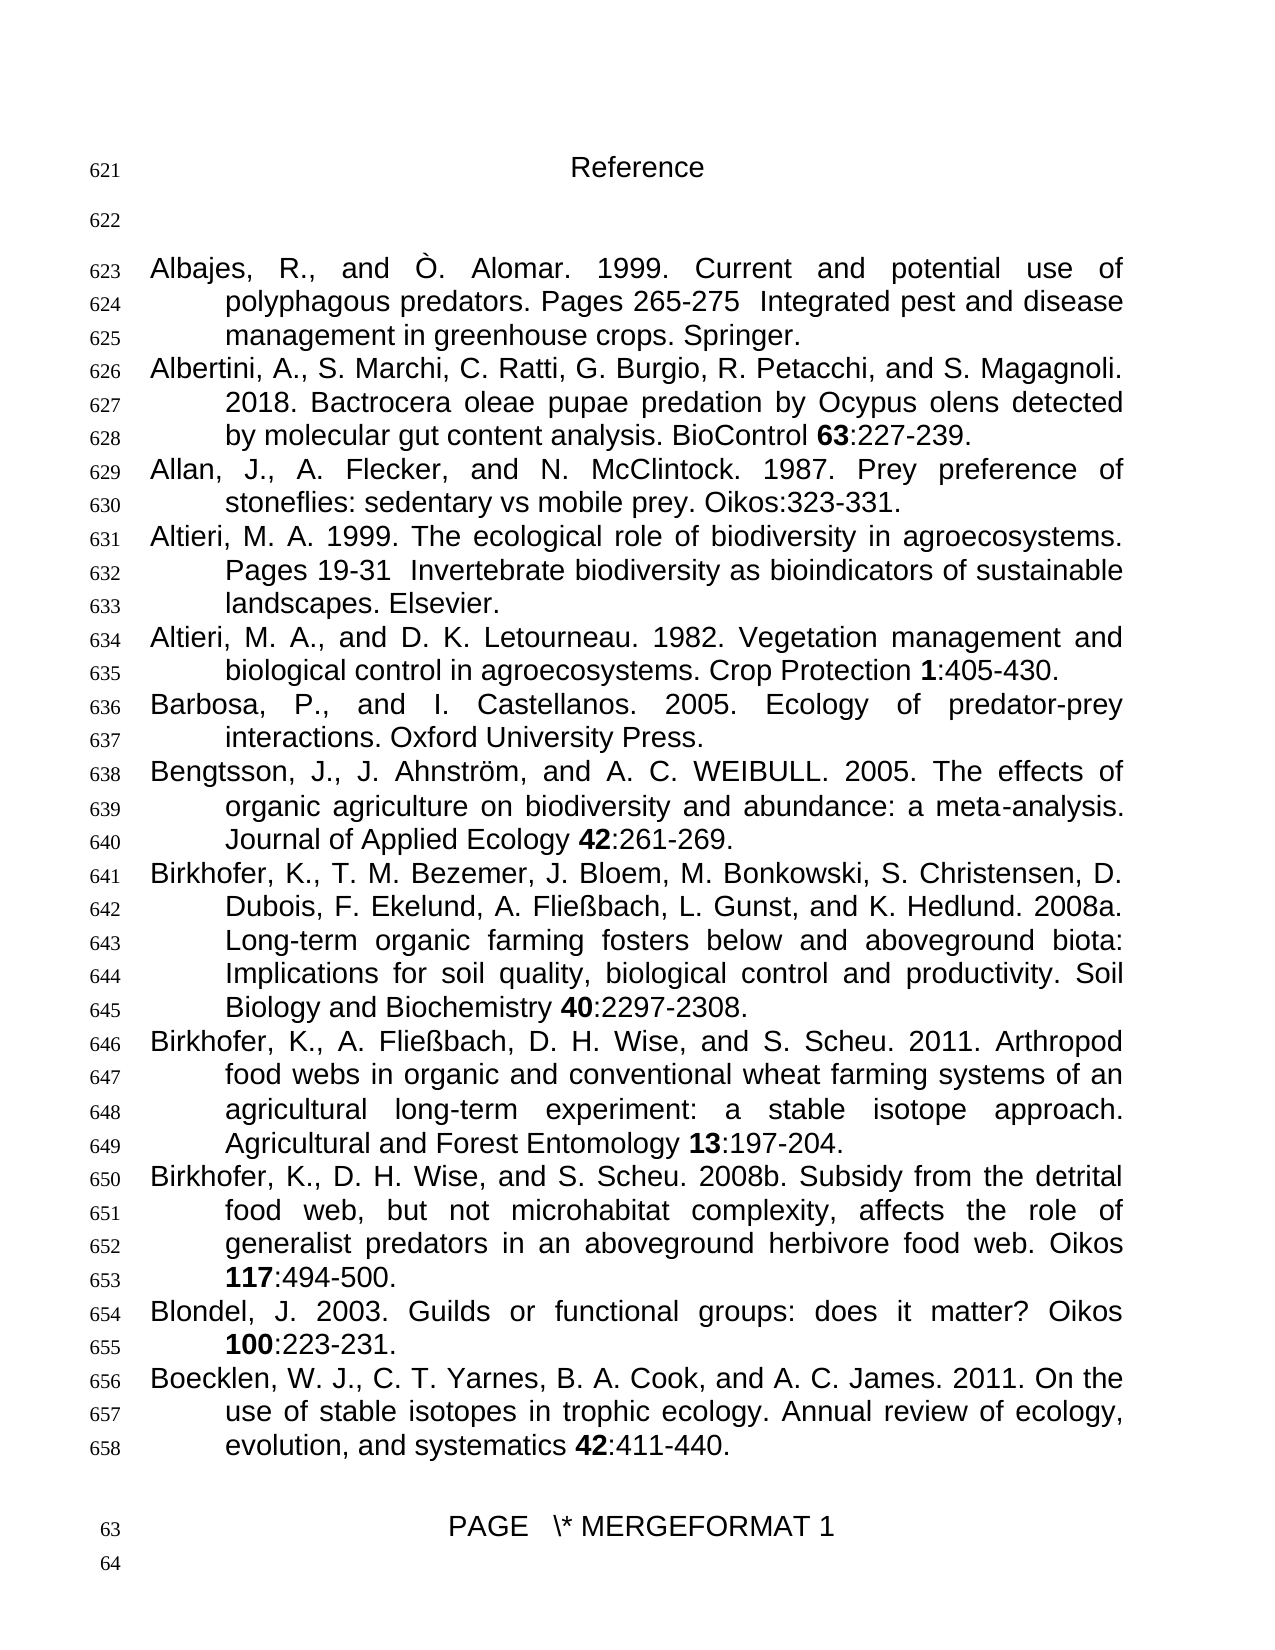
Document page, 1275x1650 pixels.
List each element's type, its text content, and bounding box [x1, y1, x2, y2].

text Birkhofer, K., T. M. Bezemer, J. Bloem, M. Bonkowski, S. Christensen, D. Dubois, F. Ekelund, A. Fließbach, L. Gunst, and K. Hedlund. 2008a. Long-term organic farming fosters below and aboveground biota: Implications for soil quality, biological control and productivity. Soil Biology and Biochemistry 40:2297-2308. [150, 856, 1125, 1024]
text Allan, J., A. Flecker, and N. McClintock. 1987. Prey preference of stoneflies: sedentary vs mobile prey. Oikos:323-331. [150, 452, 1125, 519]
text Altieri, M. A. 1999. The ecological role of biodiversity in agroecosystems. Pages 19-31 Invertebrate biodiversity as bioindicators of sustainable landscapes. Elsevier. [150, 519, 1125, 619]
text Albajes, R., and Ò. Alomar. 1999. Current and potential use of polyphagous predators. Pages 265-275 Integrated pest and disease management in greenhouse crops. Springer. [150, 251, 1125, 351]
text Bengtsson, J., J. Ahnström, and A. C. WEIBULL. 2005. The effects of organic agriculture on biodiversity and abundance: a meta‐analysis. Journal of Applied Ecology 42:261-269. [150, 754, 1125, 856]
text Barbosa, P., and I. Castellanos. 2005. Ecology of predator-prey interactions. Oxford University Press. [150, 687, 1125, 754]
text Birkhofer, K., D. H. Wise, and S. Scheu. 2008b. Subsidy from the detrital food web, but not microhabitat complexity, affects the role of generalist predators in an aboveground herbivore food web. Oikos 117:494-500. [150, 1159, 1125, 1293]
text Boecklen, W. J., C. T. Yarnes, B. A. Cook, and A. C. James. 2011. On the use of stable isotopes in trophic ecology. Annual review of ecology, evolution, and systematics 42:411-440. [150, 1361, 1125, 1461]
title Reference [150, 150, 1125, 183]
text Blondel, J. 2003. Guilds or functional groups: does it matter? Oikos 100:223-231. [150, 1293, 1125, 1361]
text Albertini, A., S. Marchi, C. Ratti, G. Burgio, R. Petacchi, and S. Magagnoli. 2018. Bactrocera oleae pupae predation by Ocypus olens detected by molecular gut content analysis. BioControl 63:227-239. [150, 351, 1125, 452]
text Birkhofer, K., A. Fließbach, D. H. Wise, and S. Scheu. 2011. Arthropod food webs in organic and conventional wheat farming systems of an agricultural long‐term experiment: a stable isotope approach. Agricultural and Forest Entomology 13:197-204. [150, 1024, 1125, 1159]
text Altieri, M. A., and D. K. Letourneau. 1982. Vegetation management and biological control in agroecosystems. Crop Protection 1:405-430. [150, 619, 1125, 687]
